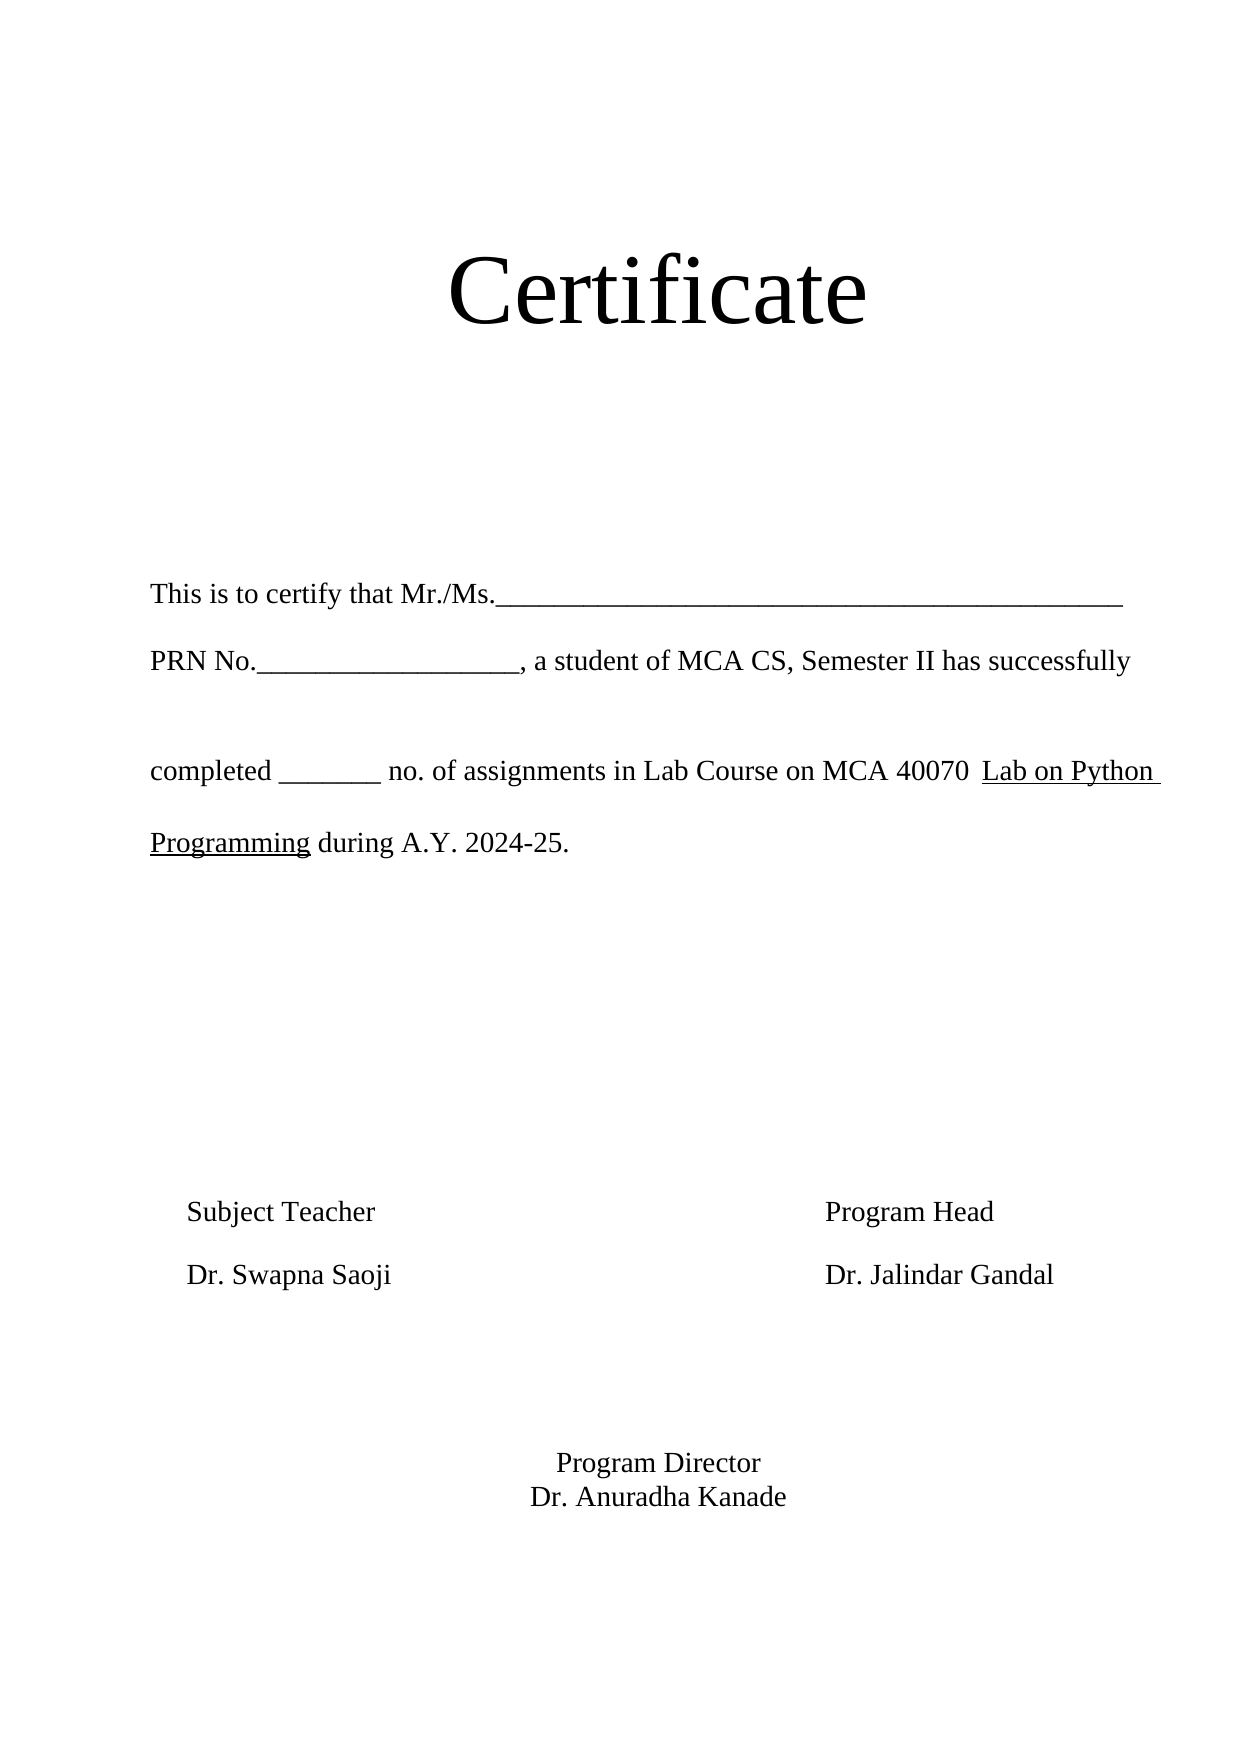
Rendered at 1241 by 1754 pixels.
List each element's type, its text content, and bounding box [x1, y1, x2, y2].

text This is to certify that Mr./Ms.___________________________________________ PRN No.__________________, a student of MCA CS, Semester II has successfully completed _______ no. of assignments in Lab Course on MCA 40070 Lab on Python Programming during A.Y. 2024-25. [150, 576, 1167, 859]
text Dr. Swapna Saoji Dr. Jalindar Gandal [150, 1257, 1167, 1291]
text Subject Teacher Program Head [150, 1194, 1167, 1228]
text Certificate [150, 230, 1167, 345]
text Program Director Dr. Anuradha Kanade [150, 1445, 1167, 1512]
